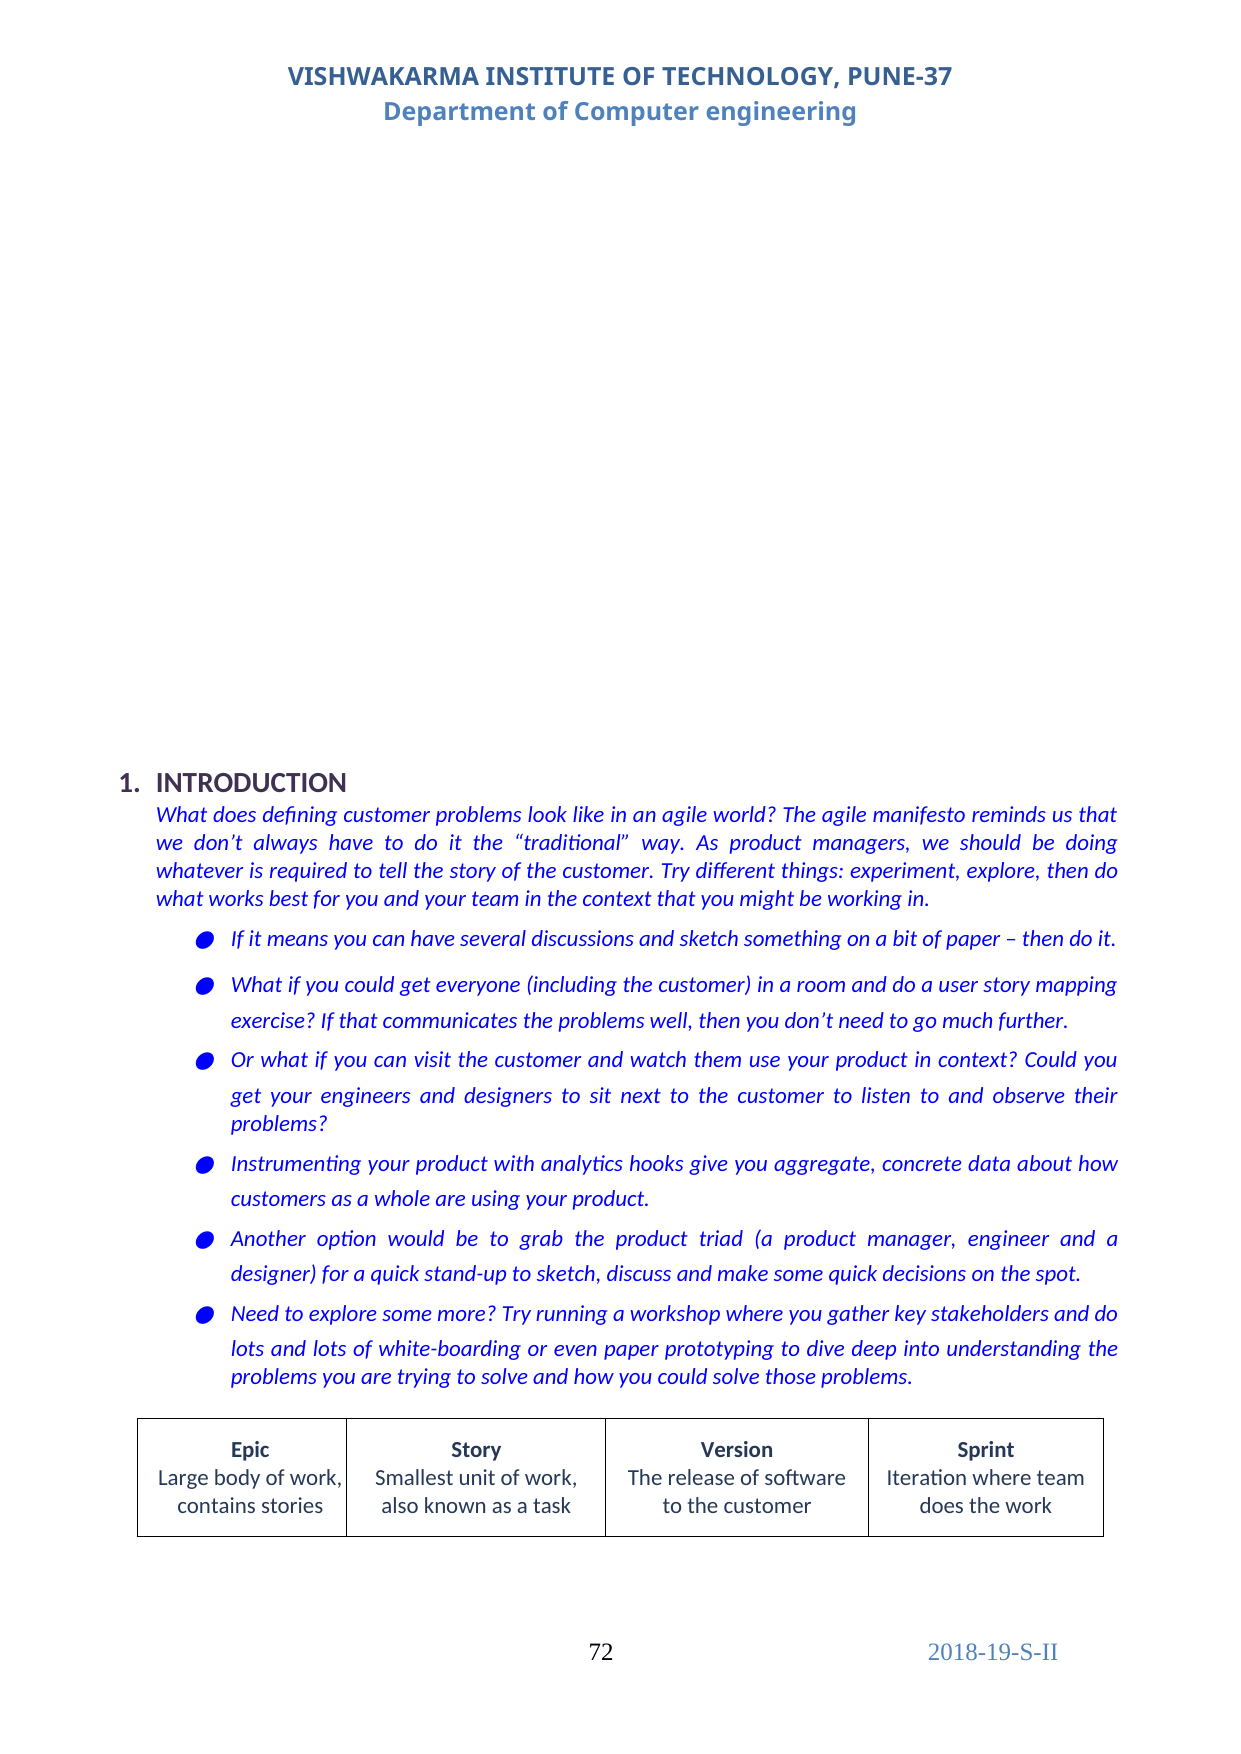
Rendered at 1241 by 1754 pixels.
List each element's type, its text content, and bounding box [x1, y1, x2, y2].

text What does defining customer problems look like in an agile world? The agile manifesto reminds us that we don’t always have to do it the “traditional” way. As product managers, we should be doing whatever is required to tell the story of the customer. Try different things: experiment, explore, then do what works best for you and your team in the context that you might be working in. [156, 800, 1122, 912]
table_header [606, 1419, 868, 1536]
list Instrumenting your product with analytics hooks give you aggregate, concrete data about how customers as a whole are using your product. [193, 1137, 1122, 1212]
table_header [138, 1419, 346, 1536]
list Another option would be to grab the product triad (a product manager, engineer and a designer) for a quick stand-up to sketch, discuss and make some quick decisions on the spot. [193, 1212, 1122, 1287]
list Need to explore some more? Try running a workshop where you gather key stakeholders and do lots and lots of white-boarding or even paper prototyping to dive deep into understanding the problems you are trying to solve and how you could solve those problems. [193, 1287, 1122, 1390]
subtitle INTRODUCTION [118, 764, 1122, 800]
list If it means you can have several discussions and sketch something on a bit of paper – then do it. [193, 912, 1122, 959]
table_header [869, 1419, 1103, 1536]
list Or what if you can visit the customer and watch them use your product in context? Could you get your engineers and designers to sit next to the customer to listen to and observe their problems? [193, 1034, 1122, 1137]
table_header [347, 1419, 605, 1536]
list What if you could get everyone (including the customer) in a room and do a user story mapping exercise? If that communicates the problems well, then you don’t need to go much further. [193, 959, 1122, 1034]
